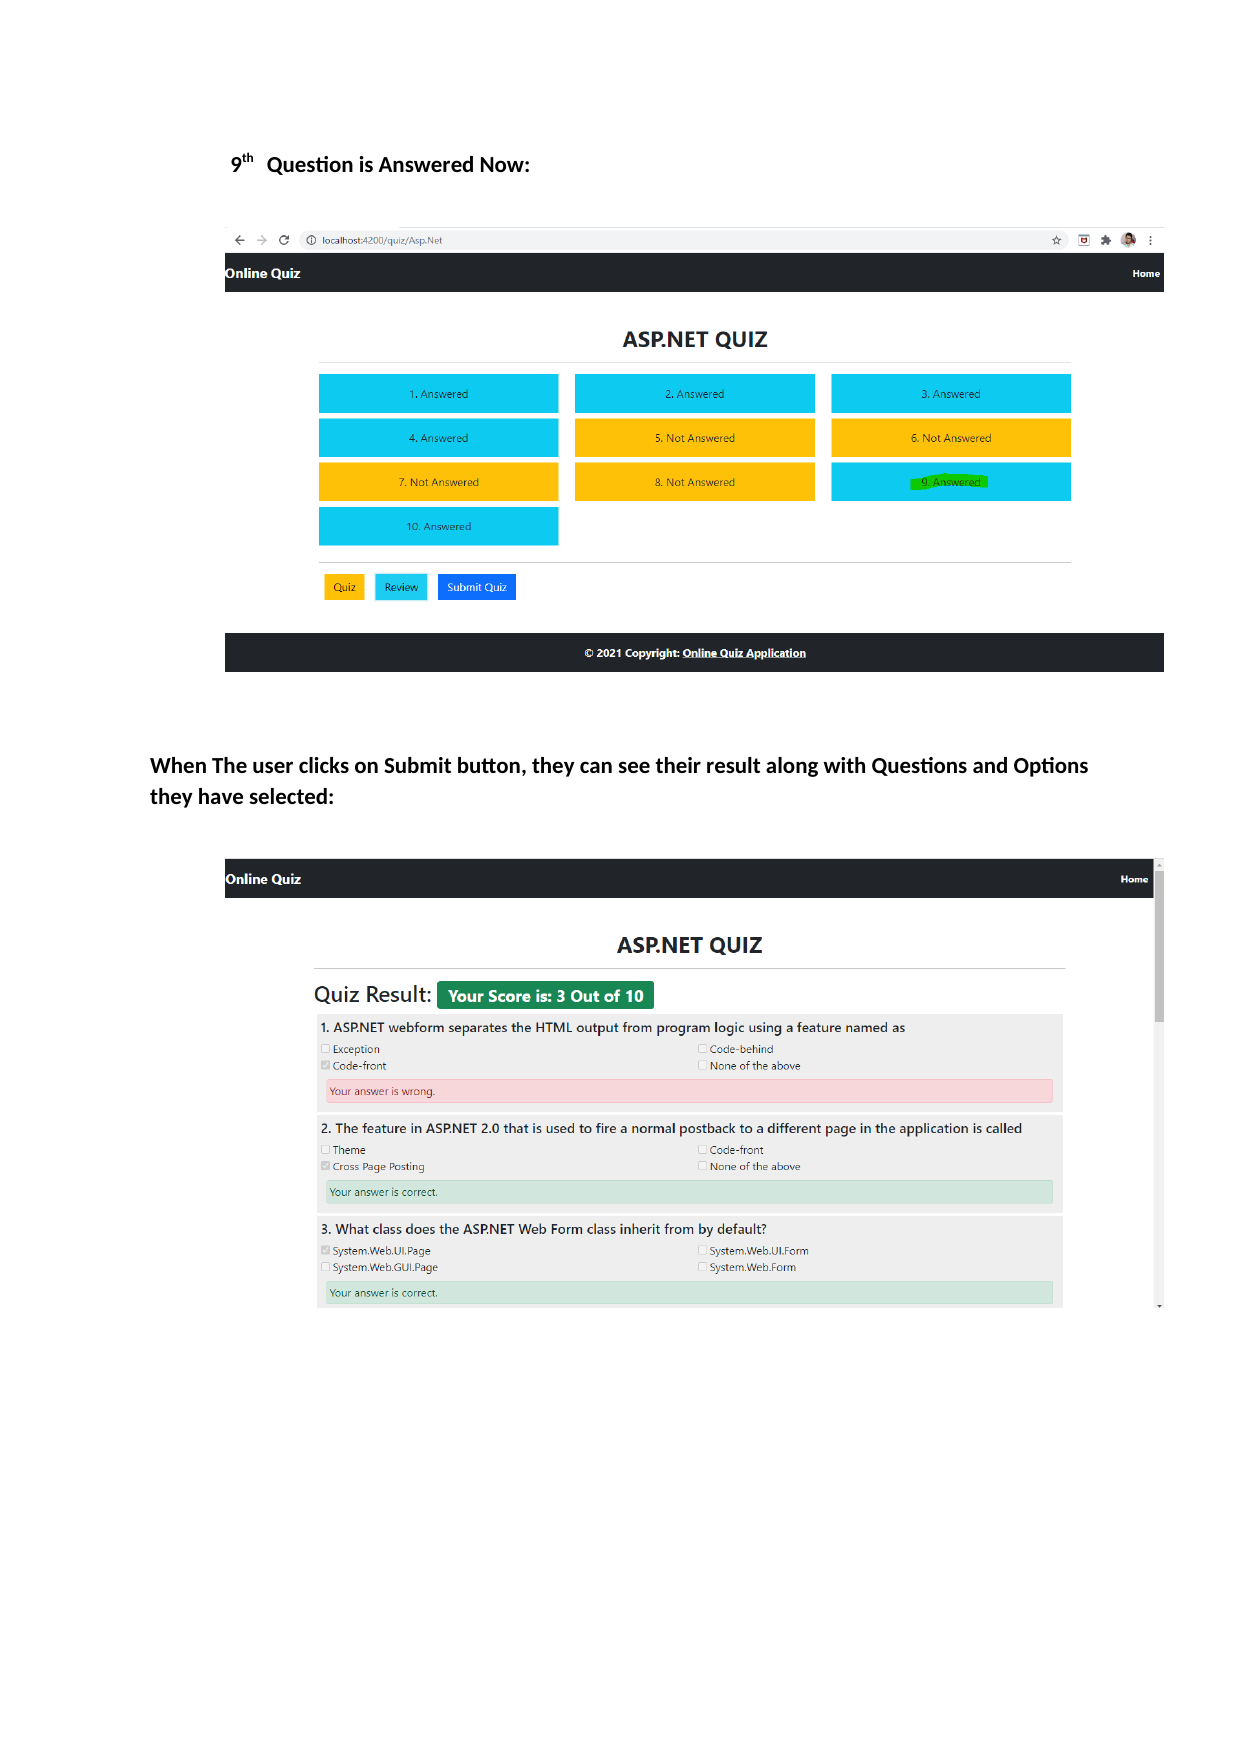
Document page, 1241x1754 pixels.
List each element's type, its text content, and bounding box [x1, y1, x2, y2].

picture [225, 858, 1164, 1308]
text When The user clicks on Submit button, they can see their result along with Questions and Options they have selected: [150, 752, 1090, 810]
picture [225, 227, 1164, 673]
text 9th Question is Answered Now: [150, 150, 1090, 178]
